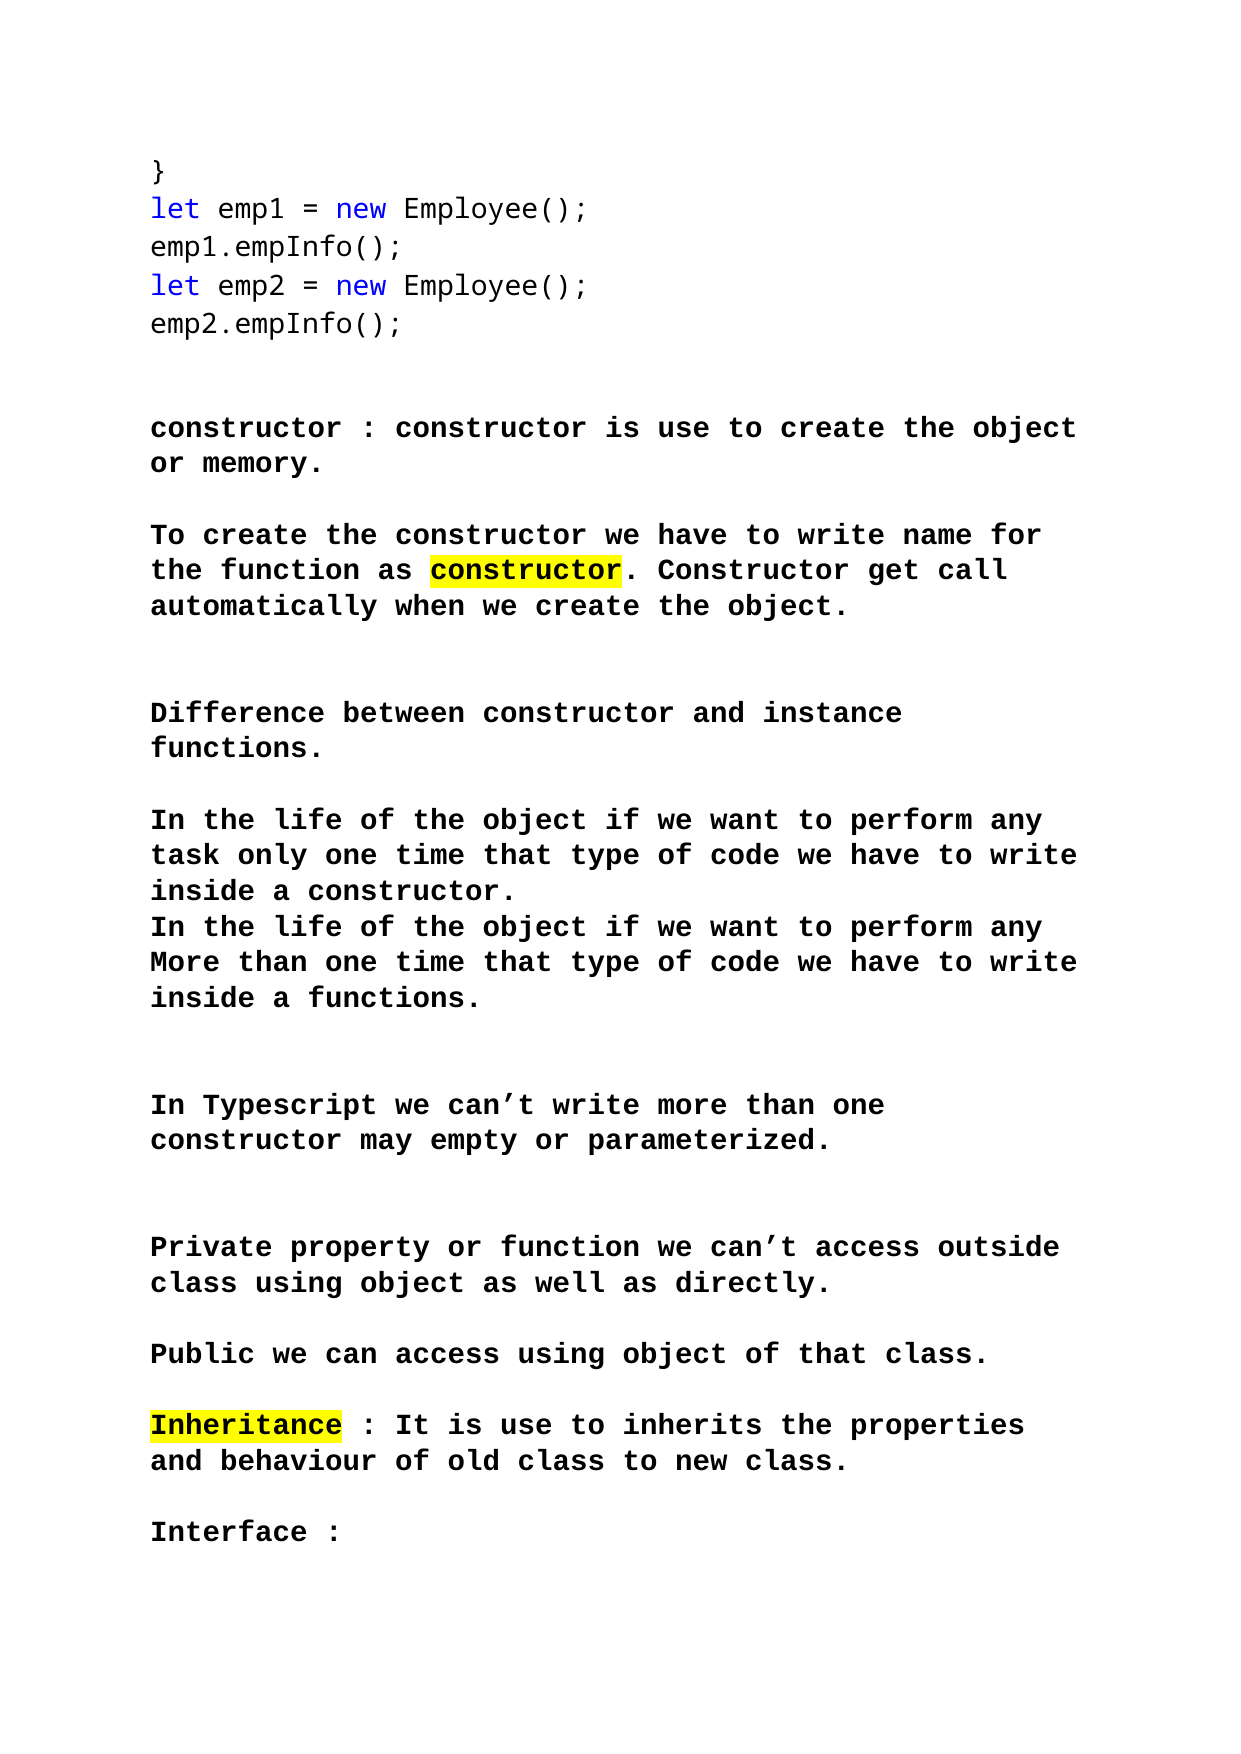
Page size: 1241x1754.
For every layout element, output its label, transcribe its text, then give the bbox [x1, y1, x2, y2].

text Public we can access using object of that class. [150, 1339, 1090, 1372]
text let emp2 = new Employee(); [150, 265, 1090, 303]
text Difference between constructor and instance functions. [150, 698, 1090, 767]
text Private property or function we can’t access outside class using object as well as directly. [150, 1232, 1090, 1301]
text To create the constructor we have to write name for the function as constructor. Constructor get call automatically when we create the object. [150, 520, 1090, 624]
text } [150, 150, 1090, 188]
text emp1.empInfo(); [150, 227, 1090, 265]
text emp2.empInfo(); [150, 303, 1090, 342]
text constructor : constructor is use to create the object or memory. [150, 413, 1090, 482]
text let emp1 = new Employee(); [150, 188, 1090, 227]
text More than one time that type of code we have to write inside a functions. [150, 947, 1090, 1016]
text In the life of the object if we want to perform any task only one time that type of code we have to write inside a constructor. [150, 805, 1090, 909]
text Interface : [150, 1517, 1090, 1550]
text Inheritance : It is use to inherits the properties and behaviour of old class to new class. [150, 1410, 1090, 1479]
text In the life of the object if we want to perform any [150, 912, 1090, 945]
text In Typescript we can’t write more than one constructor may empty or parameterized. [150, 1090, 1090, 1158]
